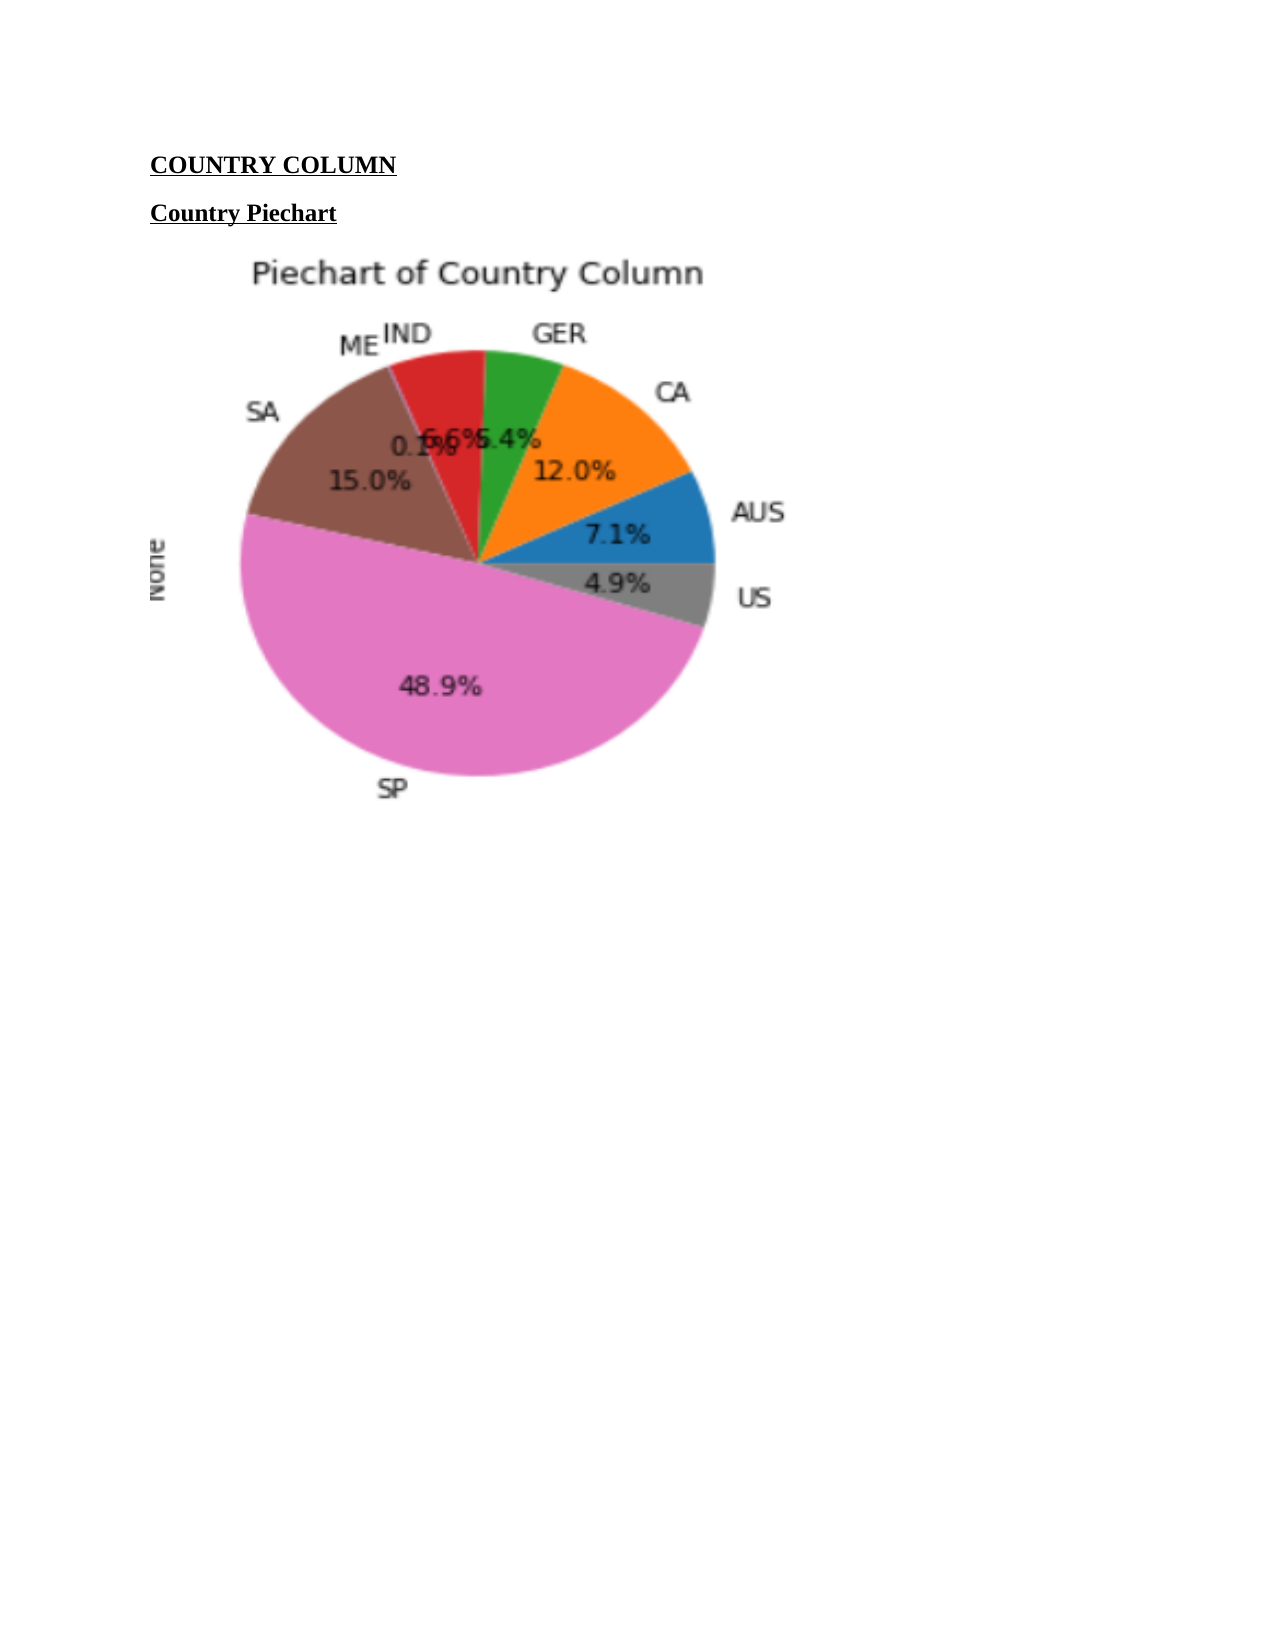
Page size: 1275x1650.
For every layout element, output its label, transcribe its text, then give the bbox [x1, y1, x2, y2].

text Country Piechart [150, 198, 1125, 226]
picture [150, 245, 841, 826]
text COUNTRY COLUMN [150, 150, 1125, 179]
